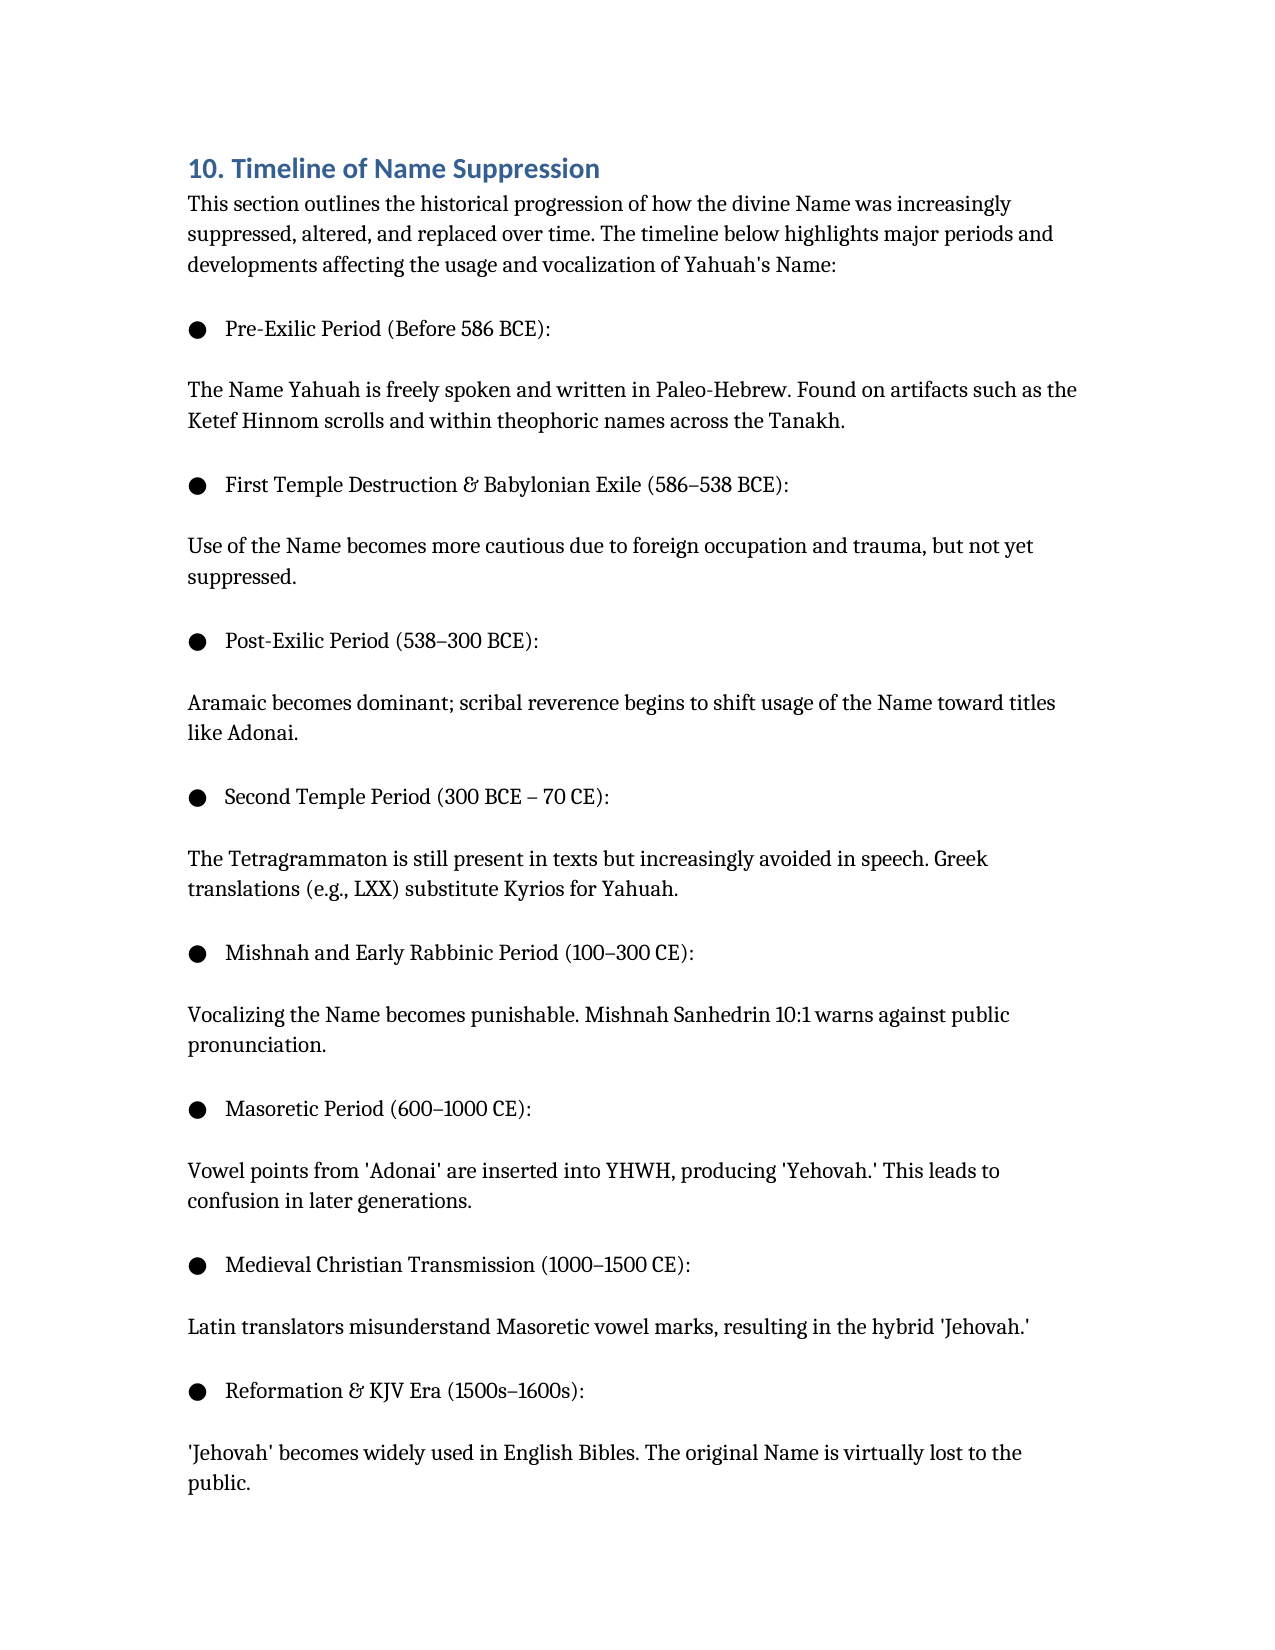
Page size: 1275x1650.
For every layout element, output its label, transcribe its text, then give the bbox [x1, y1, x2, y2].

list Masoretic Period (600–1000 CE): [187, 1083, 1087, 1129]
text Use of the Name becomes more cautious due to foreign occupation and trauma, but not yet suppressed. [187, 533, 1087, 590]
list Mishnah and Early Rabbinic Period (100–300 CE): [187, 927, 1087, 973]
list Post-Exilic Period (538–300 BCE): [187, 614, 1087, 661]
text This section outlines the historical progression of how the divine Name was increasingly suppressed, altered, and replaced over time. The timeline below highlights major periods and developments affecting the usage and vocalization of Yahuah's Name: [187, 191, 1087, 278]
text Aramaic becomes dominant; scribal reverence begins to shift usage of the Name toward titles like Adonai. [187, 689, 1087, 746]
list Pre-Exilic Period (Before 586 BCE): [187, 302, 1087, 349]
text Vocalizing the Name becomes punishable. Mishnah Sanhedrin 10:1 warns against public pronunciation. [187, 1001, 1087, 1058]
text The Tetragrammaton is still present in texts but increasingly avoided in speech. Greek translations (e.g., LXX) substitute Kyrios for Yahuah. [187, 845, 1087, 902]
text The Name Yahuah is freely spoken and written in Paleo-Hebrew. Found on artifacts such as the Ketef Hinnom scrolls and within theophoric names across the Tanakh. [187, 377, 1087, 434]
subtitle 10. Timeline of Name Suppression [187, 150, 1087, 186]
text 'Jehovah' becomes widely used in English Bibles. The original Name is virtually lost to the public. [187, 1439, 1087, 1496]
list Medieval Christian Transmission (1000–1500 CE): [187, 1239, 1087, 1286]
list First Temple Destruction & Babylonian Exile (586–538 BCE): [187, 458, 1087, 505]
list Second Temple Period (300 BCE – 70 CE): [187, 771, 1087, 817]
text Vowel points from 'Adonai' are inserted into YHWH, producing 'Yehovah.' This leads to confusion in later generations. [187, 1157, 1087, 1214]
text Latin translators misunderstand Masoretic vowel marks, resulting in the hybrid 'Jehovah.' [187, 1313, 1087, 1340]
list Reformation & KJV Era (1500s–1600s): [187, 1364, 1087, 1411]
